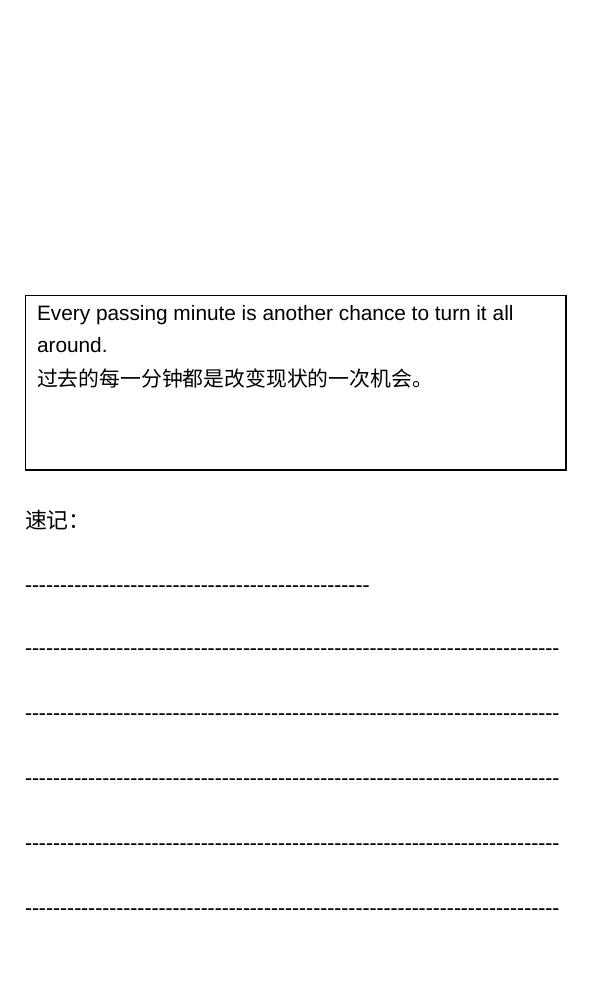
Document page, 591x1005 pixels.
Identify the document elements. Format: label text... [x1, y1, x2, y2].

text 速记： [25, 503, 567, 535]
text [25, 630, 567, 923]
text ------------------------------------------------- [25, 568, 567, 600]
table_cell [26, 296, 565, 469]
